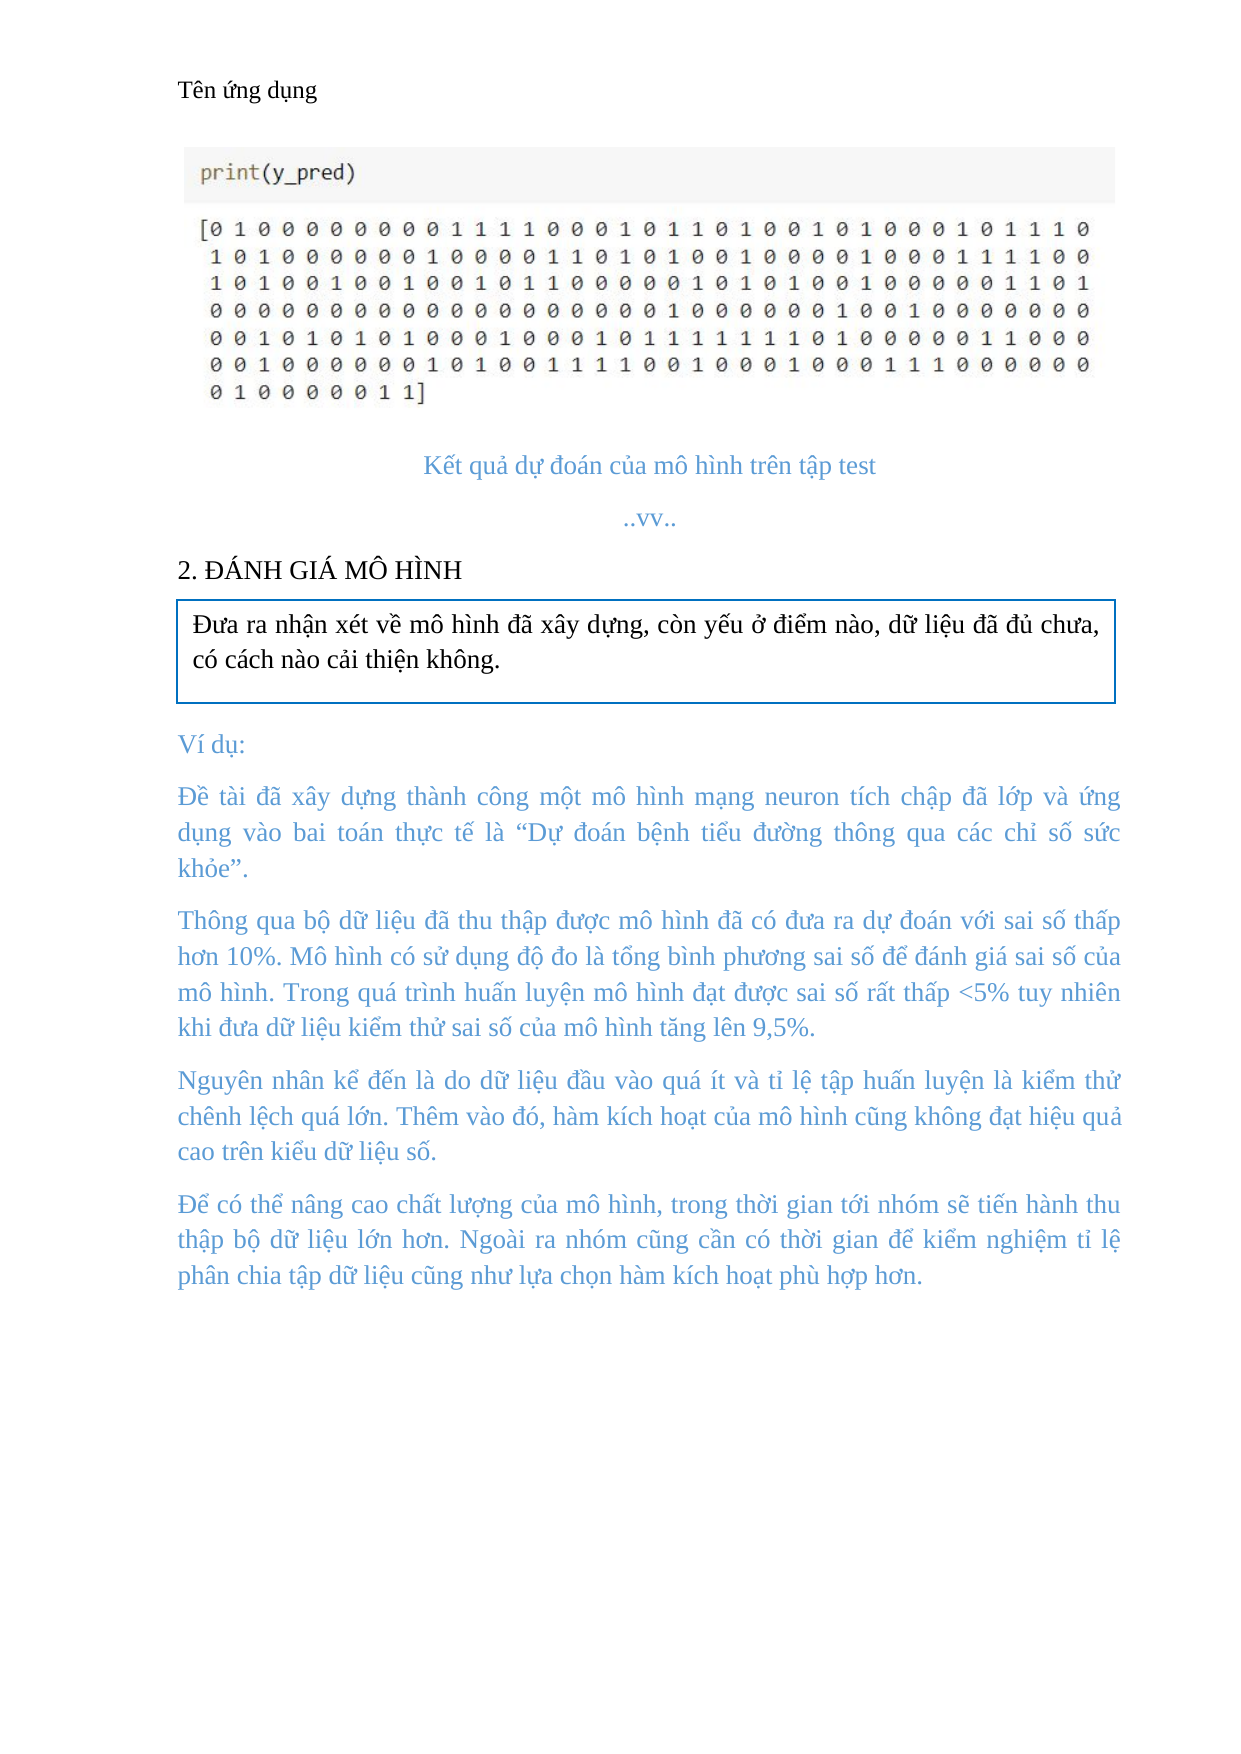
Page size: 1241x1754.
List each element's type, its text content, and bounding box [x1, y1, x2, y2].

picture [184, 147, 1116, 428]
text Nguyên nhân kể đến là do dữ liệu đầu vào quá ít và tỉ lệ tập huấn luyện là kiểm thử chênh lệch quá lớn. Thêm vào đó, hàm kích hoạt của mô hình cũng không đạt hiệu quả cao trên kiểu dữ liệu số. [177, 1064, 1122, 1167]
list 2. Đánh giá mô hình [177, 554, 1122, 585]
text ..vv.. [177, 501, 1122, 532]
text Đề tài đã xây dựng thành công một mô hình mạng neuron tích chập đã lớp và ứng dụng vào bai toán thực tế là “Dự đoán bệnh tiểu đường thông qua các chỉ số sức khỏe”. [177, 781, 1122, 883]
text Để có thể nâng cao chất lượng của mô hình, trong thời gian tới nhóm sẽ tiến hành thu thập bộ dữ liệu lớn hơn. Ngoài ra nhóm cũng cần có thời gian để kiểm nghiệm tỉ lệ phân chia tập dữ liệu cũng như lựa chọn hàm kích hoạt phù hợp hơn. [177, 1188, 1122, 1290]
text Kết quả dự đoán của mô hình trên tập test [177, 449, 1122, 480]
text Ví dụ: [177, 728, 1122, 759]
text Thông qua bộ dữ liệu đã thu thập được mô hình đã có đưa ra dự đoán với sai số thấp hơn 10%. Mô hình có sử dụng độ đo là tổng bình phương sai số để đánh giá sai số của mô hình. Trong quá trình huấn luyện mô hình đạt được sai số rất thấp <5% tuy nhiên khi đưa dữ liệu kiểm thử sai số của mô hình tăng lên 9,5%. [177, 904, 1122, 1043]
